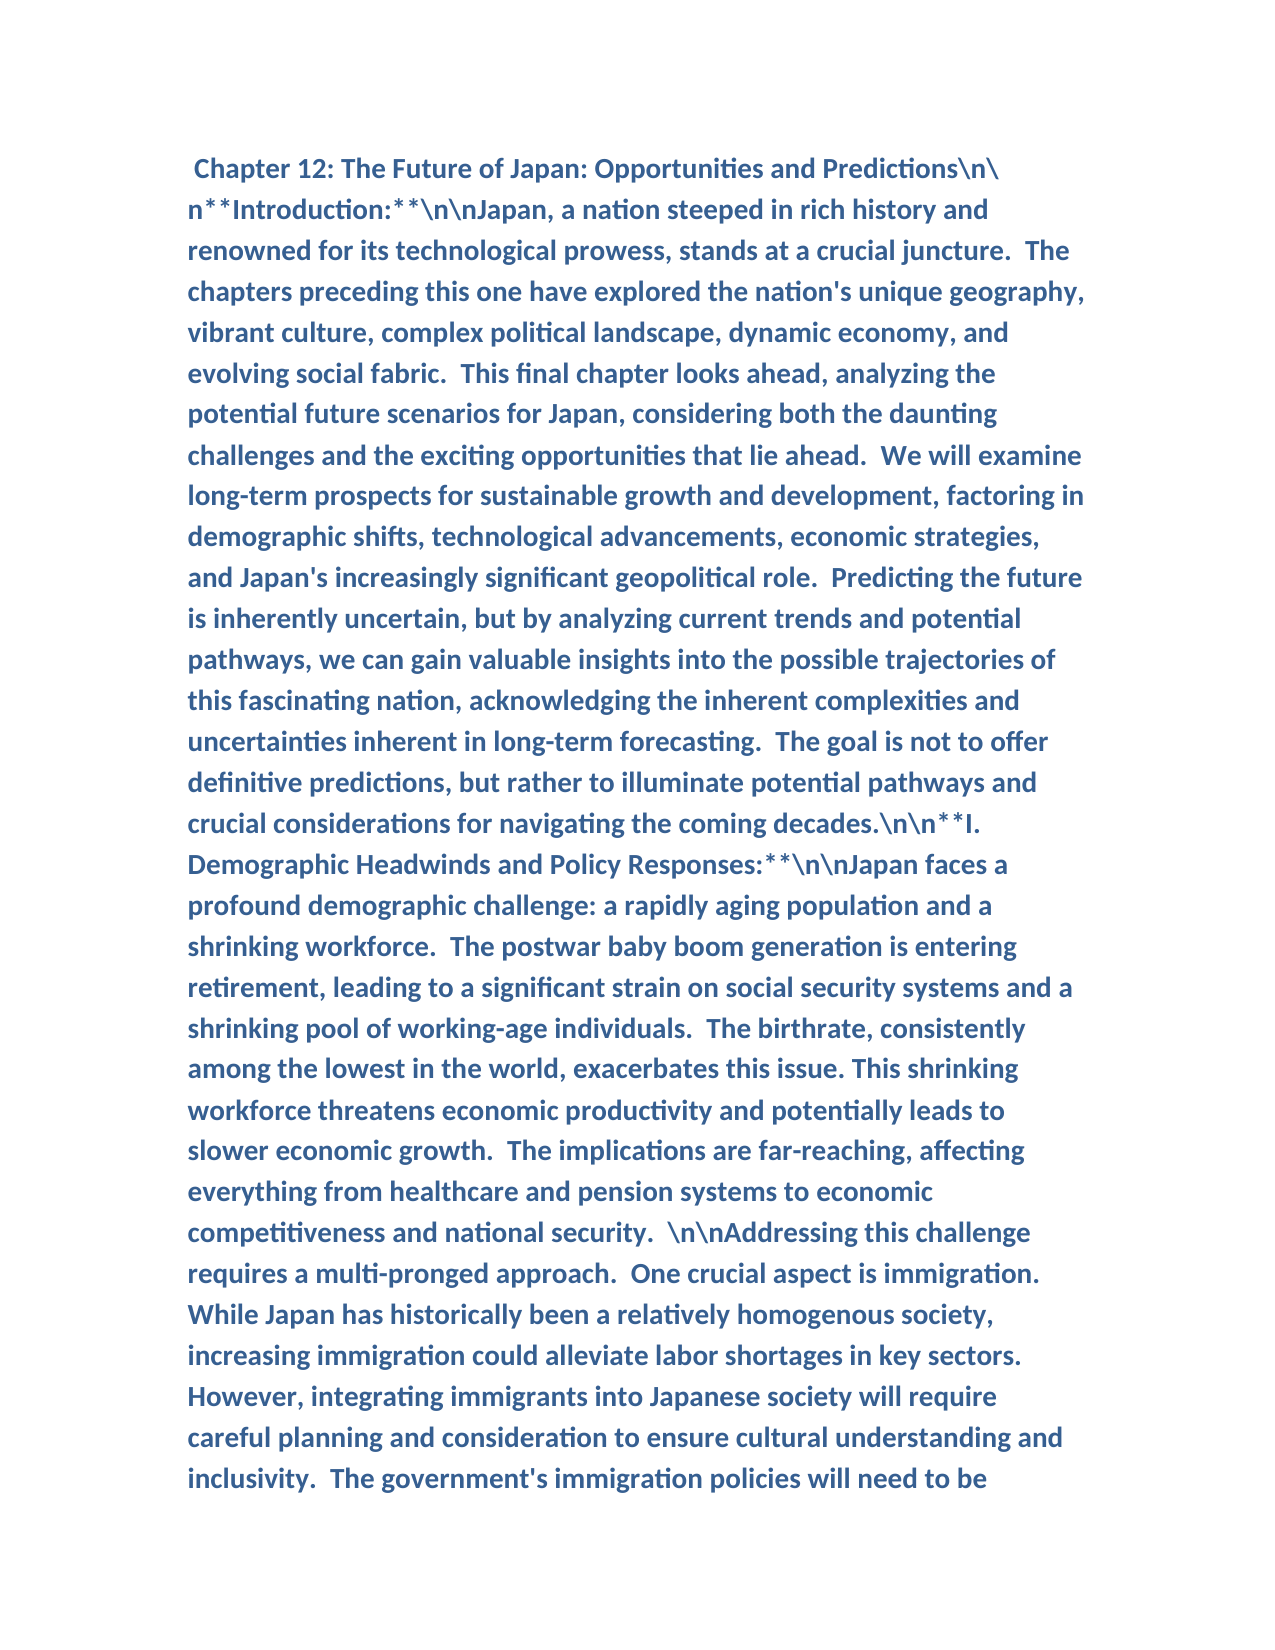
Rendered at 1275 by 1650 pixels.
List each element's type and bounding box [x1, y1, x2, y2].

subtitle [187, 150, 1087, 1496]
